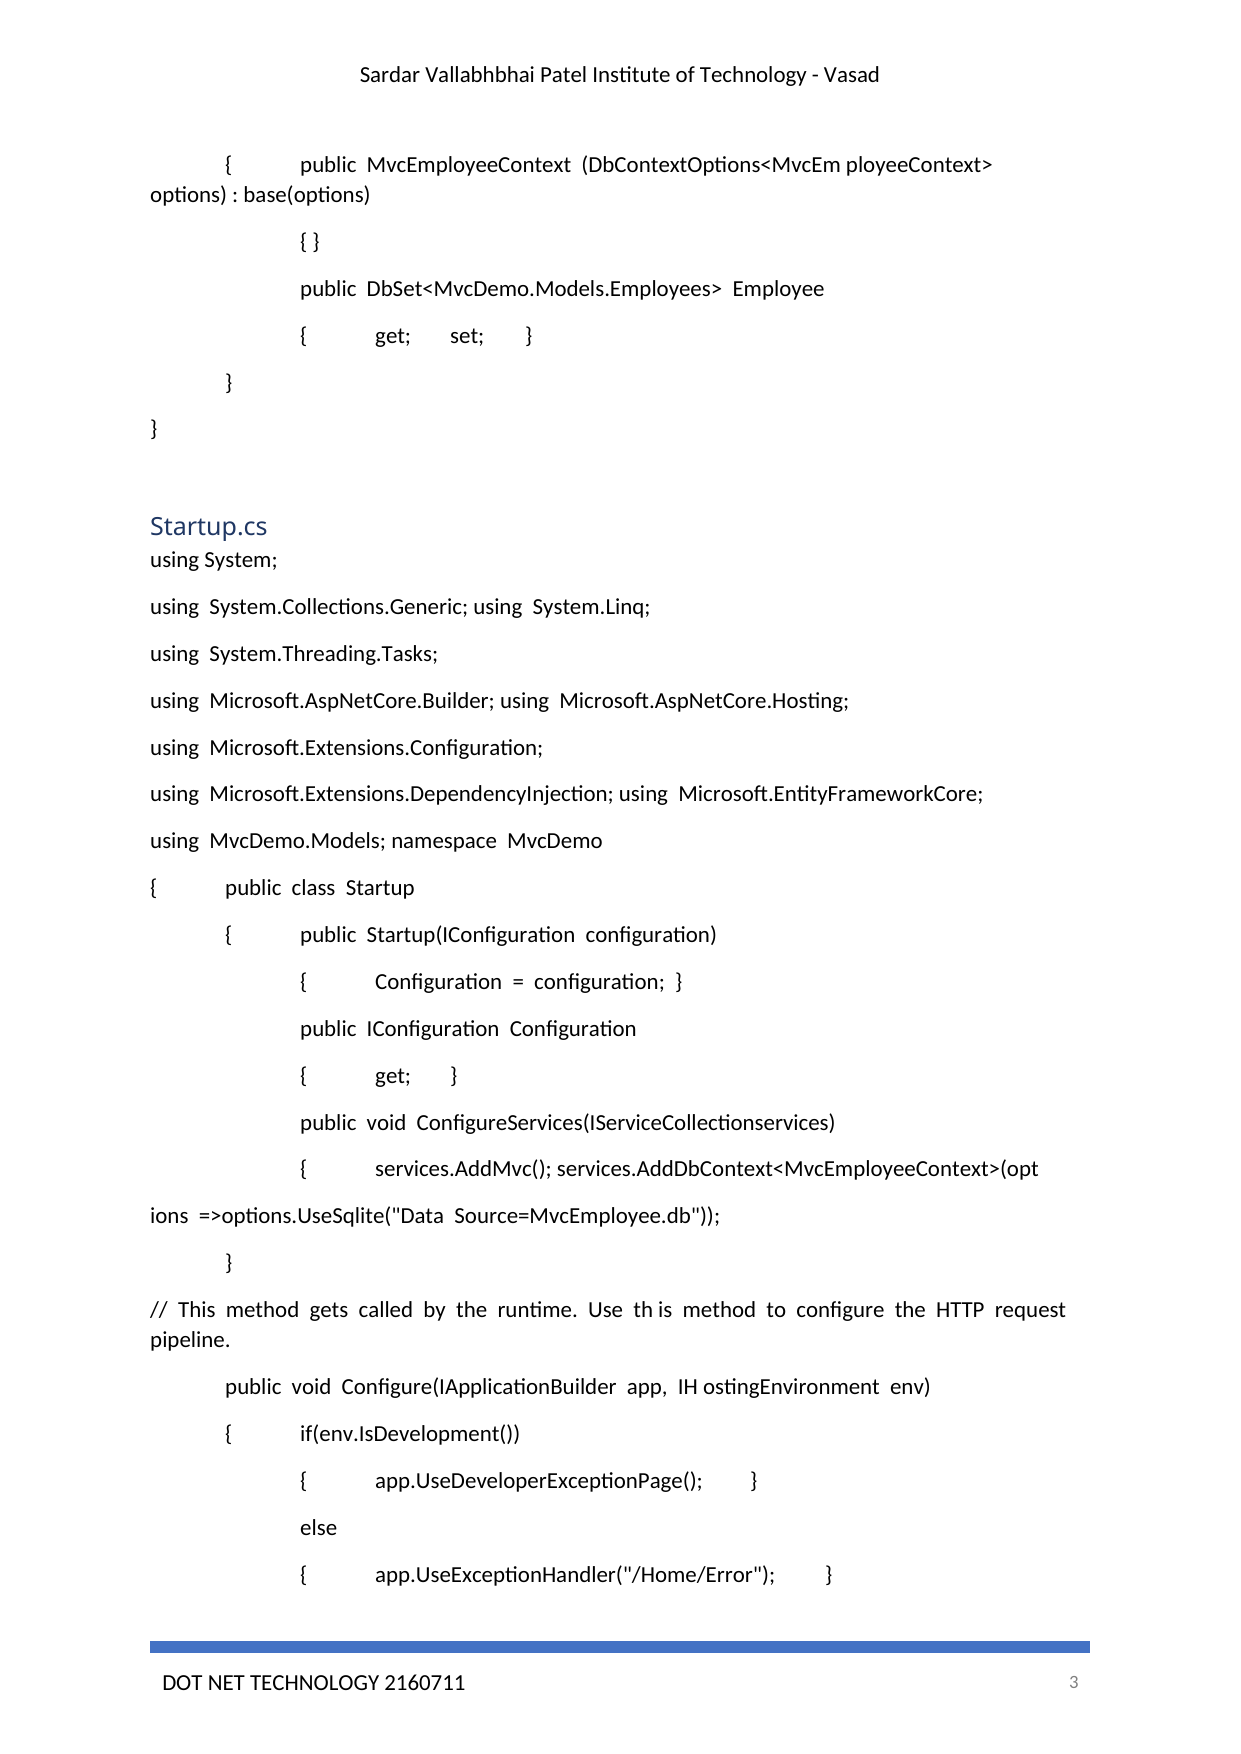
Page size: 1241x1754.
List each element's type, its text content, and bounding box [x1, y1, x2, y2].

text { public class Startup [150, 873, 1090, 901]
text { get; set; } [225, 321, 1090, 349]
text { Configuration = configuration; } [225, 967, 1090, 995]
text public void ConfigureServices(IServiceCollectionservices) [225, 1108, 1090, 1136]
text { app.UseExceptionHandler("/Home/Error"); } [225, 1560, 1090, 1588]
text // This method gets called by the runtime. Use th is method to configure the HTTP request pipeline. [150, 1295, 1090, 1353]
text using Microsoft.AspNetCore.Builder; using Microsoft.AspNetCore.Hosting; [150, 686, 1090, 714]
text { public Startup(IConfiguration configuration) [150, 920, 1090, 948]
text using Microsoft.Extensions.DependencyInjection; using Microsoft.EntityFrameworkCore; [150, 779, 1090, 807]
text using System.Threading.Tasks; [150, 639, 1090, 667]
text } [150, 1248, 1090, 1276]
text using System.Collections.Generic; using System.Linq; [150, 592, 1090, 620]
text else [225, 1513, 1090, 1541]
text { public MvcEmployeeContext (DbContextOptions<MvcEm ployeeContext> options) : base(options) [150, 150, 1090, 208]
text { get; } [225, 1061, 1090, 1089]
text public void Configure(IApplicationBuilder app, IH ostingEnvironment env) [150, 1372, 1090, 1400]
text { services.AddMvc(); services.AddDbContext<MvcEmployeeContext>(opt [225, 1154, 1090, 1182]
subtitle Startup.cs [150, 508, 1090, 542]
text { app.UseDeveloperExceptionPage(); } [225, 1466, 1090, 1494]
text { if(env.IsDevelopment()) [150, 1419, 1090, 1447]
text { } [150, 227, 1090, 255]
text using System; [150, 545, 1090, 573]
text } [150, 414, 1090, 443]
text using Microsoft.Extensions.Configuration; [150, 733, 1090, 761]
text public DbSet<MvcDemo.Models.Employees> Employee [225, 274, 1090, 302]
text ions =>options.UseSqlite("Data Source=MvcEmployee.db")); [150, 1201, 1090, 1229]
text public IConfiguration Configuration [225, 1014, 1090, 1042]
text } [150, 368, 1090, 396]
text using MvcDemo.Models; namespace MvcDemo [150, 826, 1090, 854]
